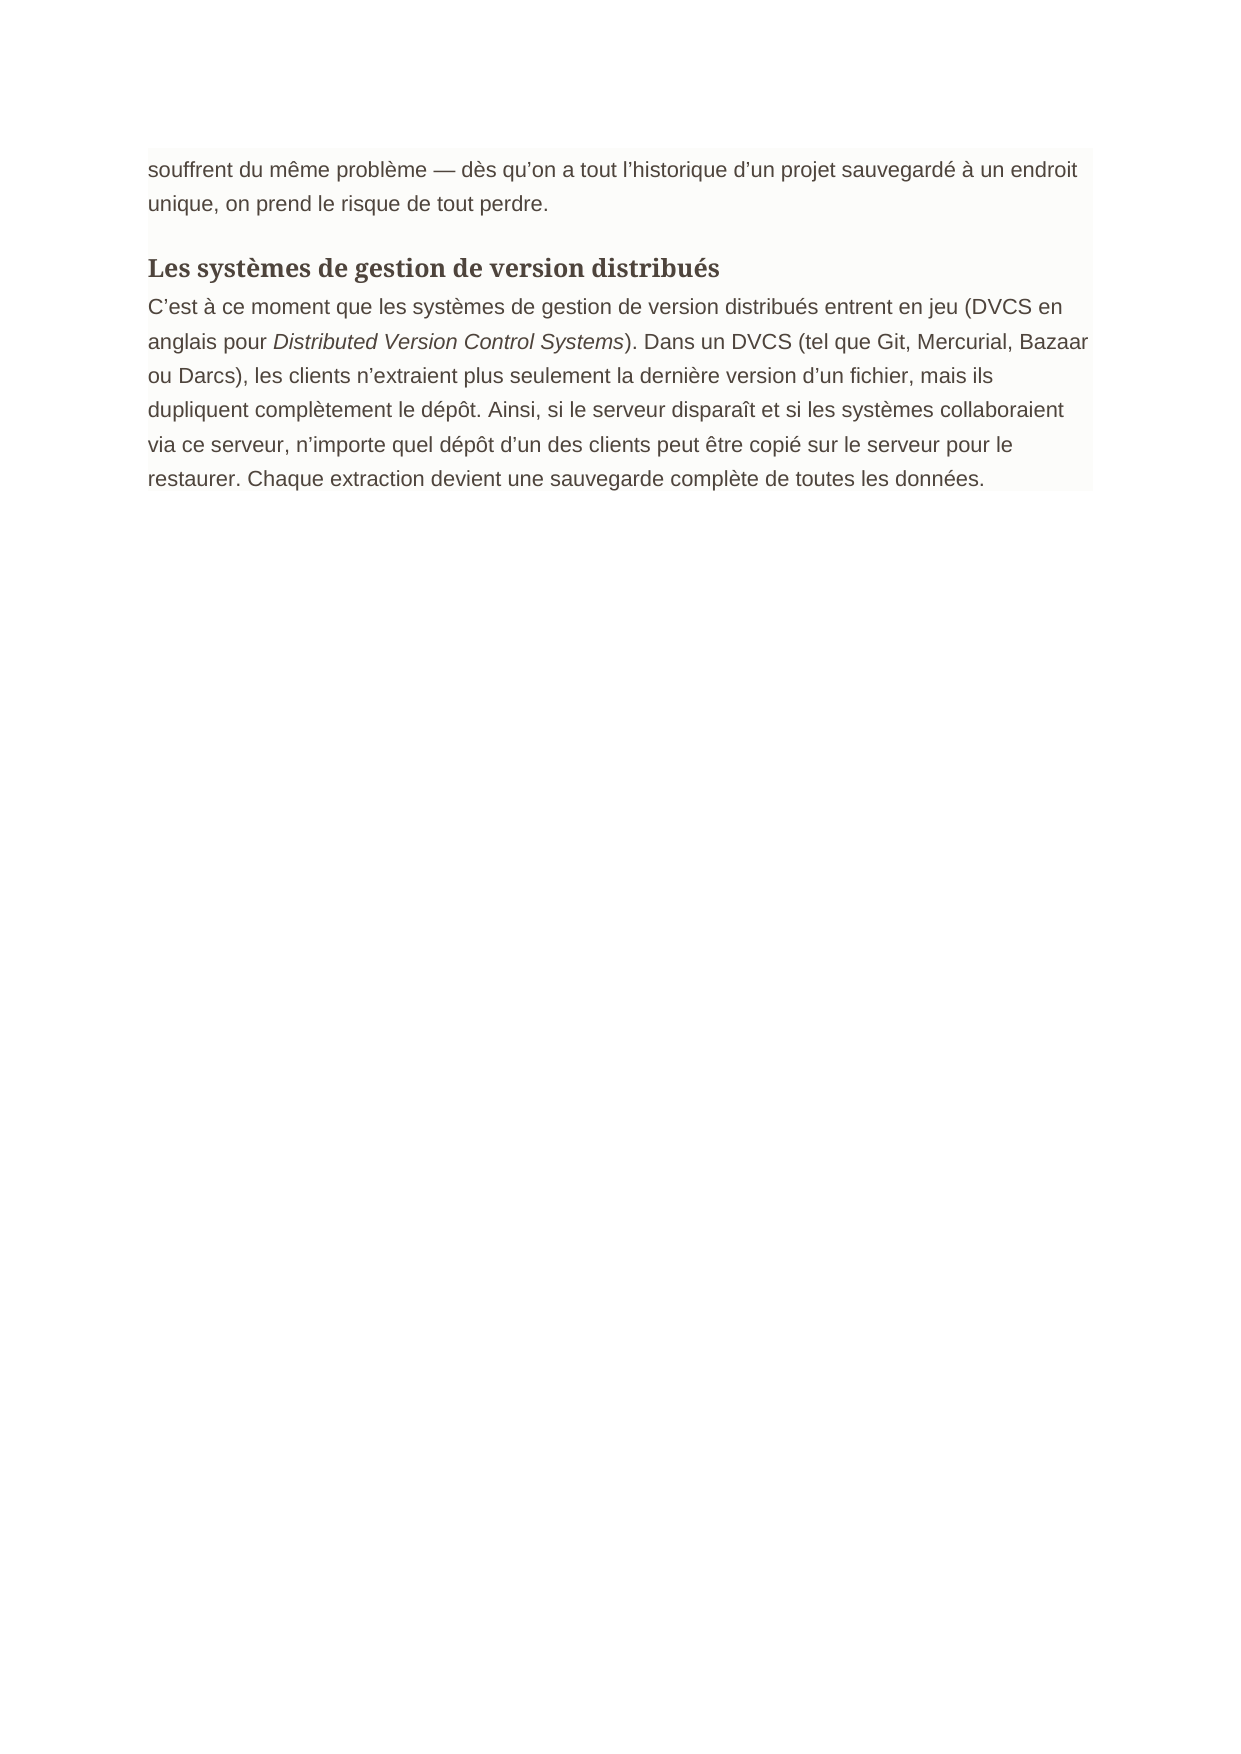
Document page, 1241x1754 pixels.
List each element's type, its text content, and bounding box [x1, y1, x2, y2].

text Les systèmes de gestion de version distribués [148, 233, 1093, 285]
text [148, 148, 1093, 216]
text C’est à ce moment que les systèmes de gestion de version distribués entrent en jeu (DVCS en anglais pour Distributed Version Control Systems). Dans un DVCS (tel que Git, Mercurial, Bazaar ou Darcs), les clients n’extraient plus seulement la dernière version d’un fichier, mais ils dupliquent complètement le dépôt. Ainsi, si le serveur disparaît et si les systèmes collaboraient via ce serveur, n’importe quel dépôt d’un des clients peut être copié sur le serveur pour le restaurer. Chaque extraction devient une sauvegarde complète de toutes les données. [148, 285, 1093, 491]
